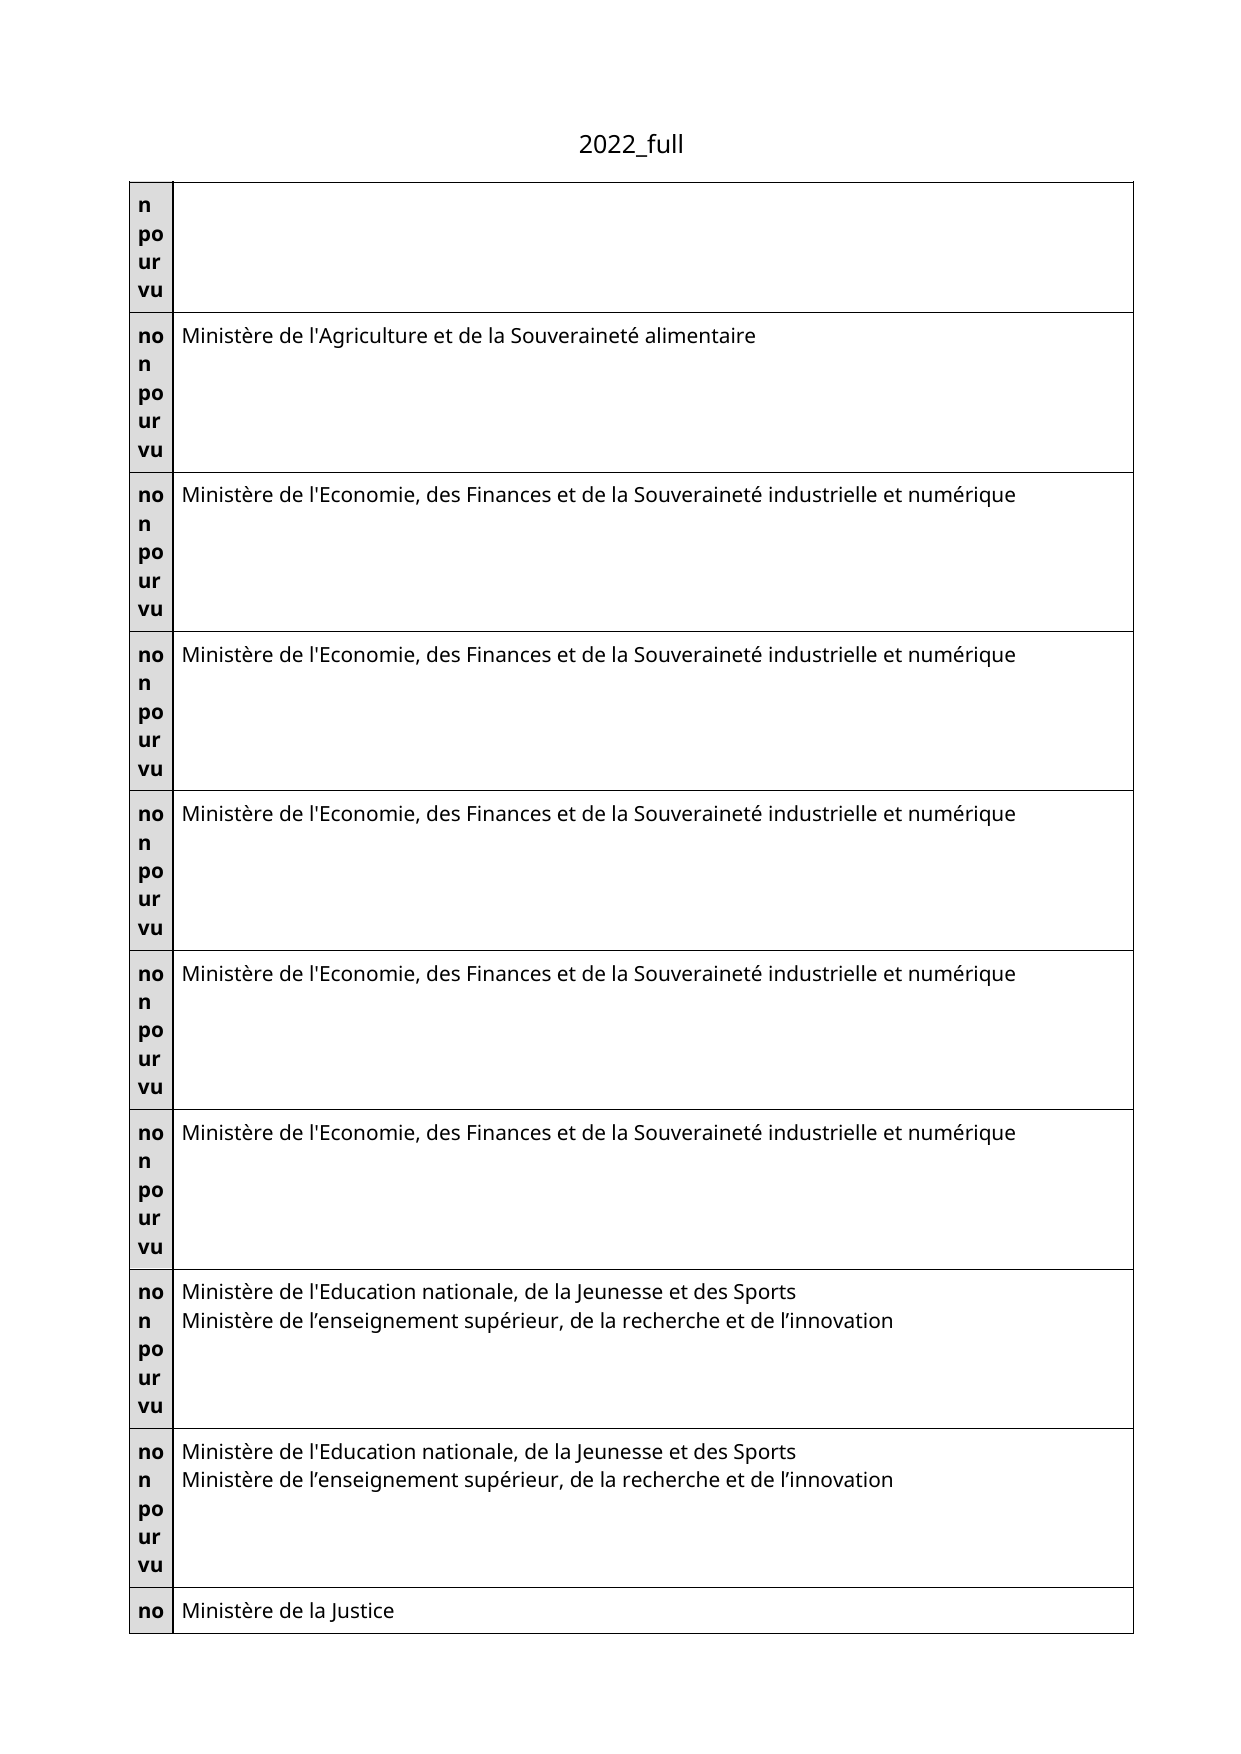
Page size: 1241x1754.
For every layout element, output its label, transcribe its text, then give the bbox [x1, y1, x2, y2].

table_cell Ministère de l'Economie, des Finances et de la Souveraineté industrielle et numérique [174, 951, 1133, 1109]
table_cell Ministère de la Justice [174, 1588, 1133, 1633]
table_cell Ministère de l'Education nationale, de la Jeunesse et des Sports Ministère de l’enseignement supérieur, de la recherche et de l’innovation [174, 1270, 1133, 1428]
table_cell Ministère de l'Economie, des Finances et de la Souveraineté industrielle et numérique [174, 1110, 1133, 1268]
table_cell non pourvu [130, 632, 172, 790]
table_header 2022_full [129, 118, 1133, 181]
table_cell Ministère de l'Economie, des Finances et de la Souveraineté industrielle et numérique [174, 791, 1133, 950]
table_cell non pourvu [130, 473, 172, 631]
table_cell Ministère de l'Economie, des Finances et de la Souveraineté industrielle et numérique [174, 473, 1133, 631]
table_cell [174, 183, 1133, 312]
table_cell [174, 313, 1133, 472]
table_cell non pourvu [130, 313, 172, 472]
table_cell Ministère de l'Economie, des Finances et de la Souveraineté industrielle et numérique [174, 632, 1133, 790]
table_cell non pourvu [130, 791, 172, 950]
table_cell non pourvu [130, 1588, 172, 1633]
table_cell non pourvu [130, 1429, 172, 1587]
table_cell non pourvu [130, 183, 172, 312]
table_cell non pourvu [130, 951, 172, 1109]
table_cell non pourvu [130, 1110, 172, 1268]
table_cell Ministère de l'Education nationale, de la Jeunesse et des Sports Ministère de l’enseignement supérieur, de la recherche et de l’innovation [174, 1429, 1133, 1587]
table_cell non pourvu [130, 1270, 172, 1428]
